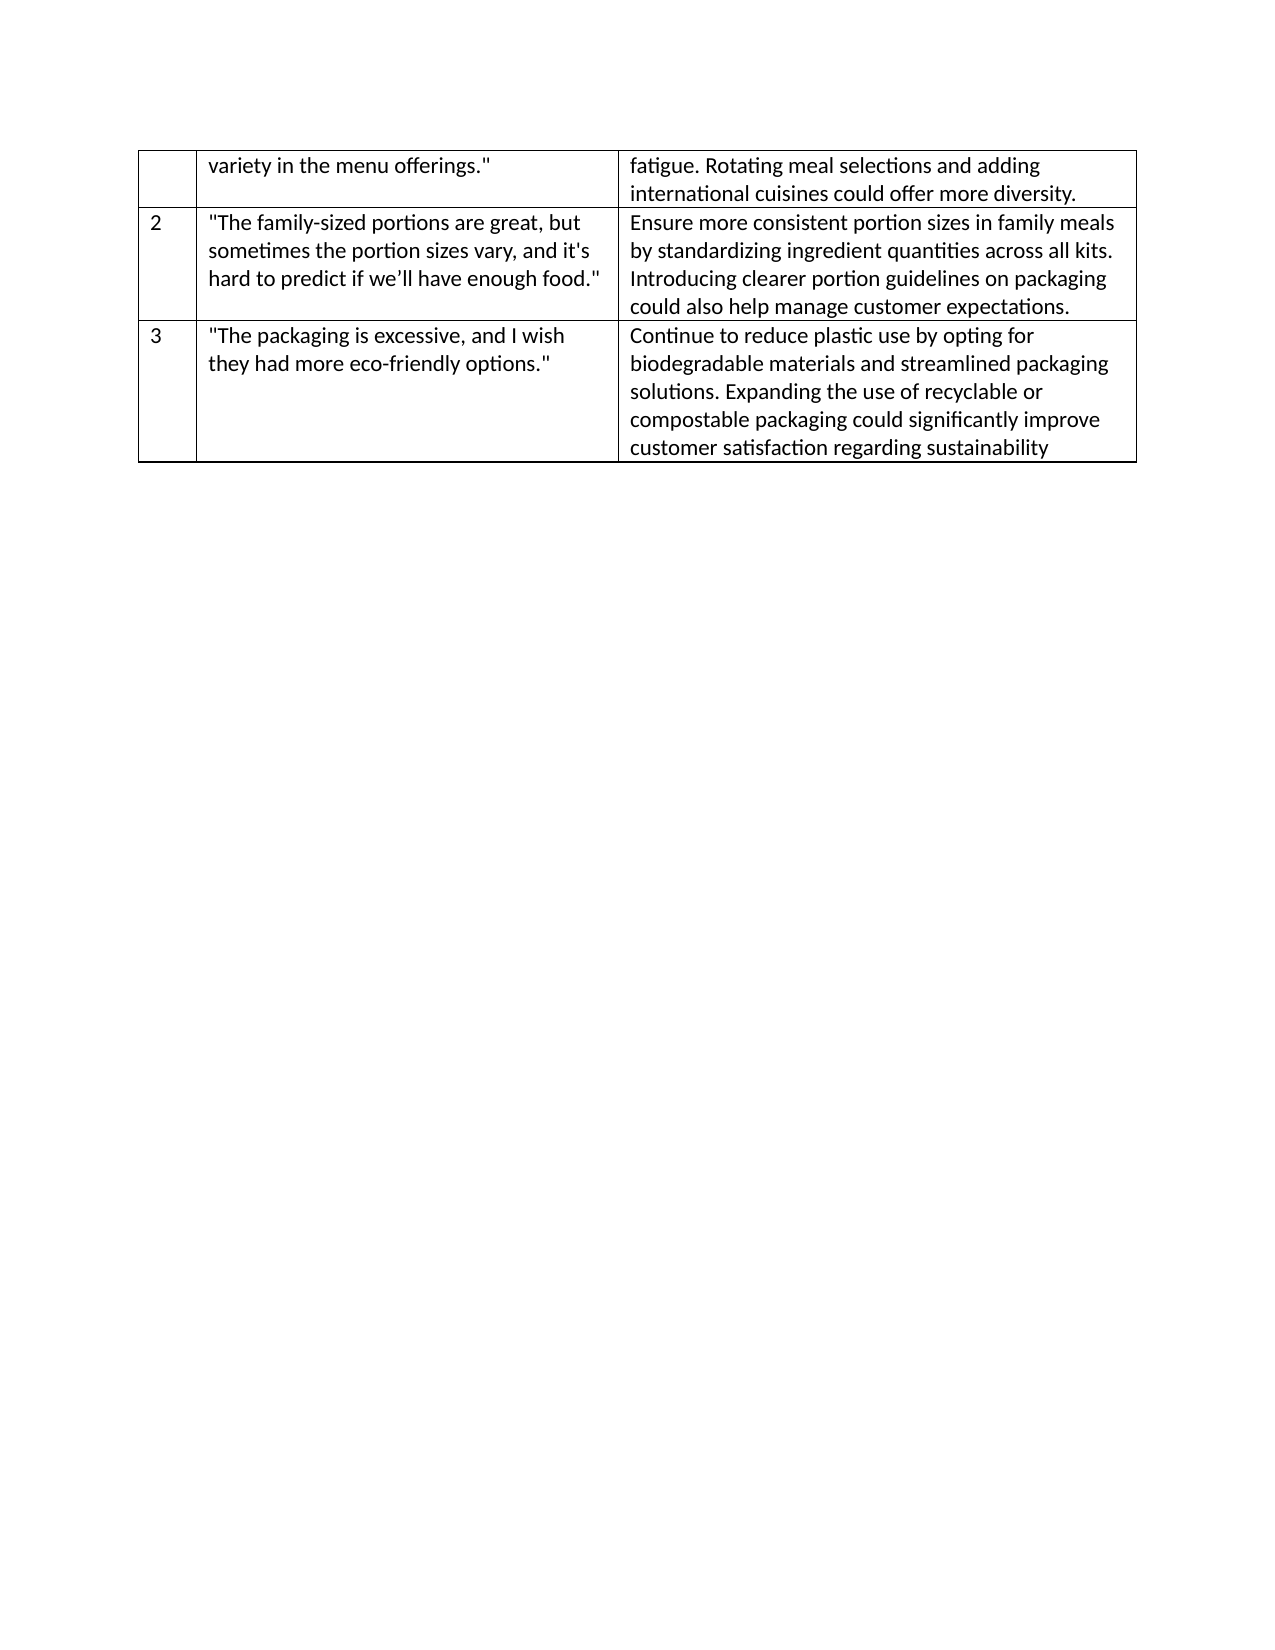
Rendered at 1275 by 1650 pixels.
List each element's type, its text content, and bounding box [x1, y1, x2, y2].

table_cell "The packaging is excessive, and I wish they had more eco-friendly options." [197, 321, 618, 461]
table_cell 3 [139, 321, 196, 461]
table_cell 2 [139, 208, 196, 320]
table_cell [197, 151, 618, 207]
table_cell 1 [139, 151, 196, 207]
table_cell Ensure more consistent portion sizes in family meals by standardizing ingredient quantities across all kits. Introducing clearer portion guidelines on packaging could also help manage customer expectations. [619, 208, 1136, 320]
table_cell Continue to reduce plastic use by opting for biodegradable materials and streamlined packaging solutions. Expanding the use of recyclable or compostable packaging could significantly improve customer satisfaction regarding sustainability [619, 321, 1136, 461]
table_cell "The family-sized portions are great, but sometimes the portion sizes vary, and it's hard to predict if we’ll have enough food." [197, 208, 618, 320]
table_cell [619, 151, 1136, 207]
